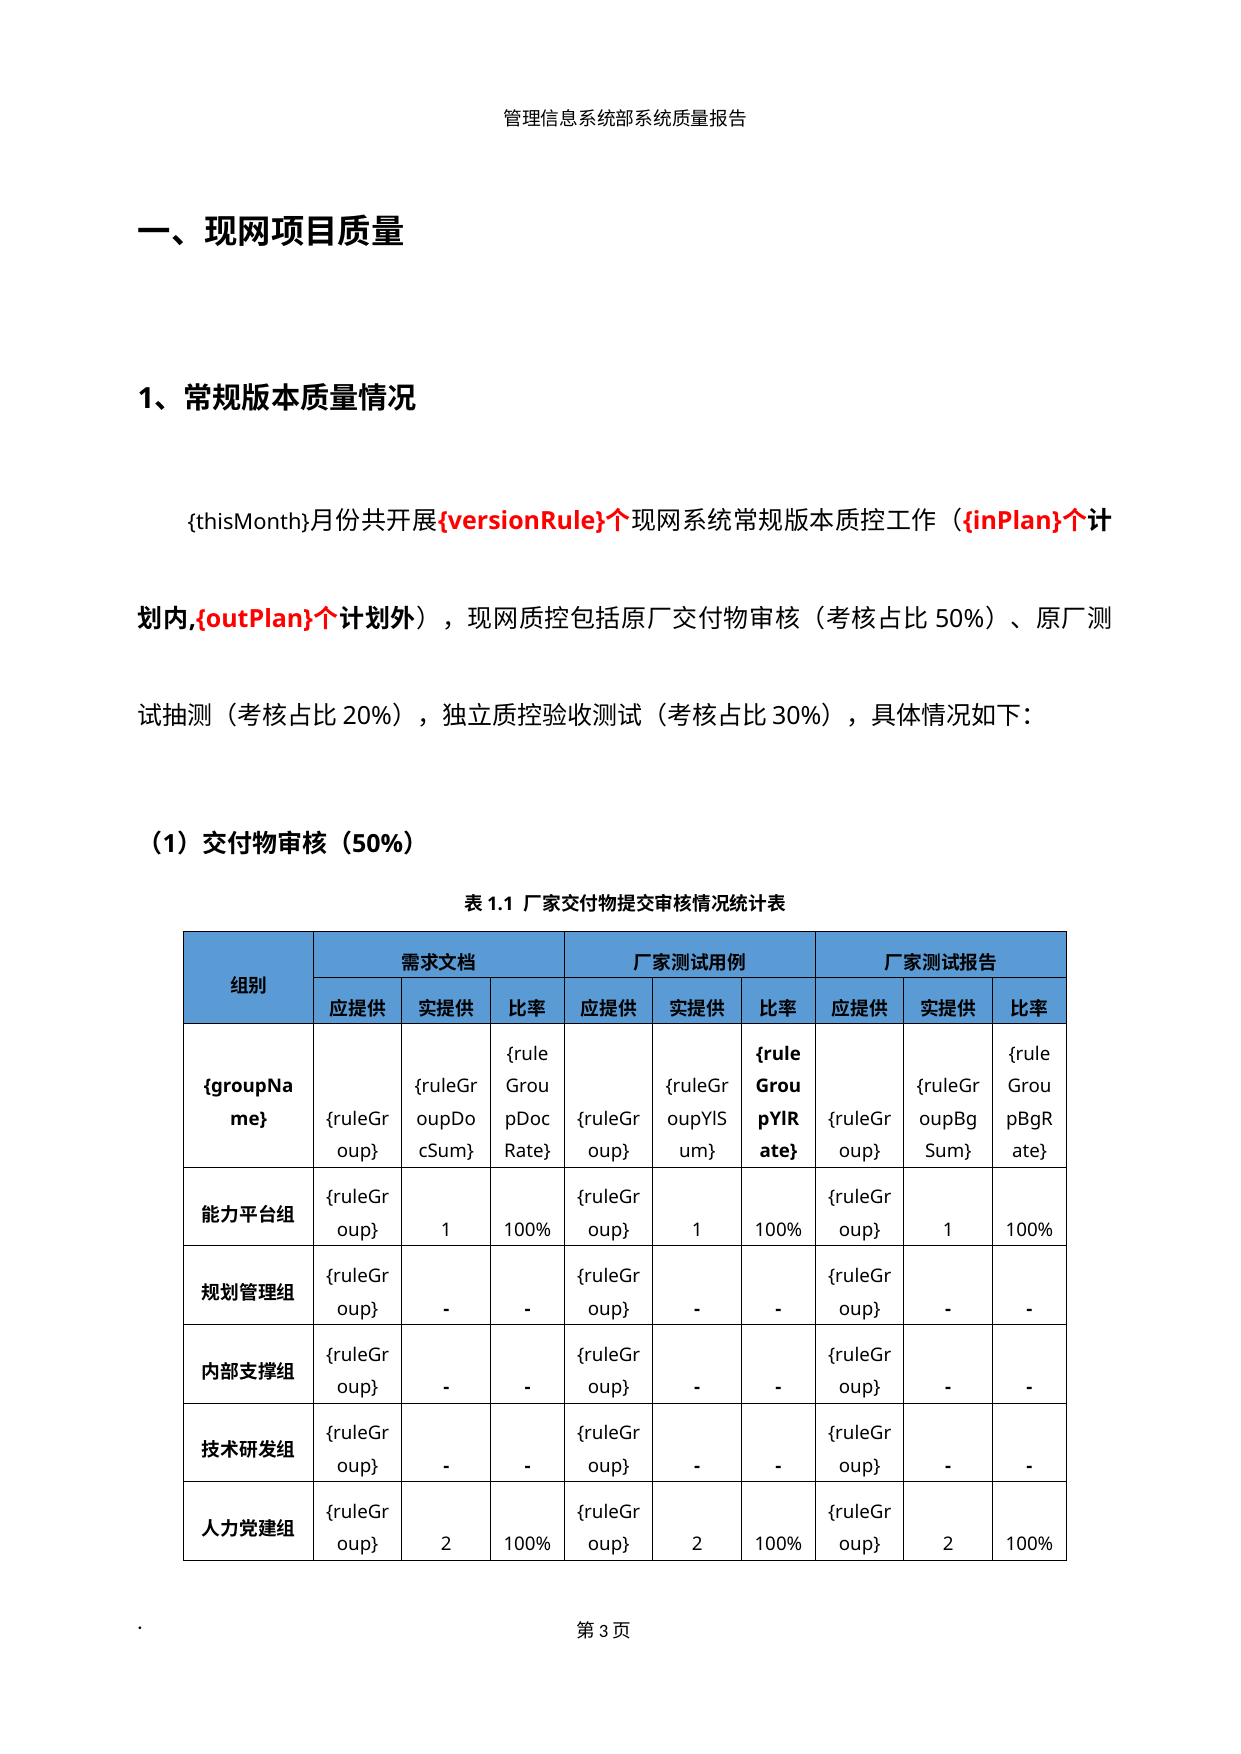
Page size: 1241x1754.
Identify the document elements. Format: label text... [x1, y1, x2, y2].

table_cell {ruleGroupYlSum} [653, 1024, 741, 1167]
table_cell - [653, 1325, 741, 1402]
table_header 组别 [184, 932, 313, 1023]
table_cell 实提供 [402, 978, 490, 1023]
table_cell {ruleGroup} [816, 1404, 903, 1481]
table_cell - [491, 1325, 564, 1402]
table_header 厂家测试用例 [565, 932, 815, 977]
table_cell 1 [653, 1168, 741, 1245]
table_cell {ruleGroup} [565, 1168, 652, 1245]
table_cell - [491, 1246, 564, 1324]
table_cell - [904, 1325, 992, 1402]
table_cell {ruleGroup} [816, 1024, 903, 1167]
table_cell {ruleGroupYlRate} [742, 1024, 815, 1167]
table_cell - [491, 1404, 564, 1481]
table_header 需求文档 [314, 932, 564, 977]
table_cell - [653, 1404, 741, 1481]
table_cell 比率 [491, 978, 564, 1023]
text {thisMonth}月份共开展{versionRule}个现网系统常规版本质控工作（{inPlan}个计划内,{outPlan}个计划外），现网质控包括原厂交付物审核（考核占比50%）、原厂测试抽测（考核占比20%），独立质控验收测试（考核占比30%），具体情况如下： [137, 486, 1112, 746]
table_cell 100% [993, 1168, 1066, 1245]
table_cell {ruleGroup} [314, 1246, 401, 1324]
table_cell 比率 [742, 978, 815, 1023]
table_cell 2 [402, 1482, 490, 1559]
table_cell {ruleGroup} [314, 1325, 401, 1402]
table_cell {ruleGroup} [565, 1246, 652, 1324]
table_cell 1 [402, 1168, 490, 1245]
table_cell - [742, 1246, 815, 1324]
table_cell - [904, 1404, 992, 1481]
table_cell {ruleGroupBgRate} [993, 1024, 1066, 1167]
table_cell 应提供 [314, 978, 401, 1023]
table_cell 应提供 [565, 978, 652, 1023]
table_cell 人力党建组 [184, 1482, 313, 1559]
subtitle 1、常规版本质量情况 [137, 364, 1112, 429]
table_cell 100% [993, 1482, 1066, 1559]
table_cell 实提供 [904, 978, 992, 1023]
table_cell 1 [904, 1168, 992, 1245]
table_cell {ruleGroup} [816, 1246, 903, 1324]
table_cell - [742, 1404, 815, 1481]
table_cell {ruleGroupBgSum} [904, 1024, 992, 1167]
table_cell {ruleGroup} [314, 1024, 401, 1167]
table_cell - [653, 1246, 741, 1324]
table_cell 技术研发组 [184, 1404, 313, 1481]
table_cell 100% [742, 1168, 815, 1245]
table_cell - [993, 1246, 1066, 1324]
table_cell {ruleGroupDocSum} [402, 1024, 490, 1167]
table_cell 实提供 [653, 978, 741, 1023]
table_cell 100% [491, 1168, 564, 1245]
table_cell 2 [653, 1482, 741, 1559]
table_cell - [402, 1246, 490, 1324]
table_cell {groupName} [184, 1024, 313, 1167]
table_cell 内部支撑组 [184, 1325, 313, 1402]
subtitle 现网项目质量 [137, 197, 1112, 262]
table_cell {ruleGroup} [314, 1482, 401, 1559]
table_cell 能力平台组 [184, 1168, 313, 1245]
table_cell {ruleGroup} [565, 1482, 652, 1559]
table_cell {ruleGroup} [816, 1482, 903, 1559]
table_cell {ruleGroup} [565, 1404, 652, 1481]
table_cell 100% [491, 1482, 564, 1559]
table_cell 100% [742, 1482, 815, 1559]
table_cell 规划管理组 [184, 1246, 313, 1324]
table_cell {ruleGroup} [816, 1325, 903, 1402]
table_cell - [742, 1325, 815, 1402]
table_cell - [993, 1325, 1066, 1402]
table_cell - [402, 1404, 490, 1481]
table_cell {ruleGroup} [314, 1168, 401, 1245]
table_cell {ruleGroup} [816, 1168, 903, 1245]
table_cell {ruleGroup} [565, 1024, 652, 1167]
table_cell {ruleGroup} [314, 1404, 401, 1481]
table_cell 2 [904, 1482, 992, 1559]
table_cell 比率 [993, 978, 1066, 1023]
subtitle （1）交付物审核（50%） [137, 809, 1112, 874]
table_cell {ruleGroupDocRate} [491, 1024, 564, 1167]
table_cell 应提供 [816, 978, 903, 1023]
table_cell - [993, 1404, 1066, 1481]
table_cell - [402, 1325, 490, 1402]
table_header 厂家测试报告 [816, 932, 1066, 977]
table_cell - [904, 1246, 992, 1324]
text 表1.1 厂家交付物提交审核情况统计表 [137, 886, 1112, 919]
table_cell {ruleGroup} [565, 1325, 652, 1402]
